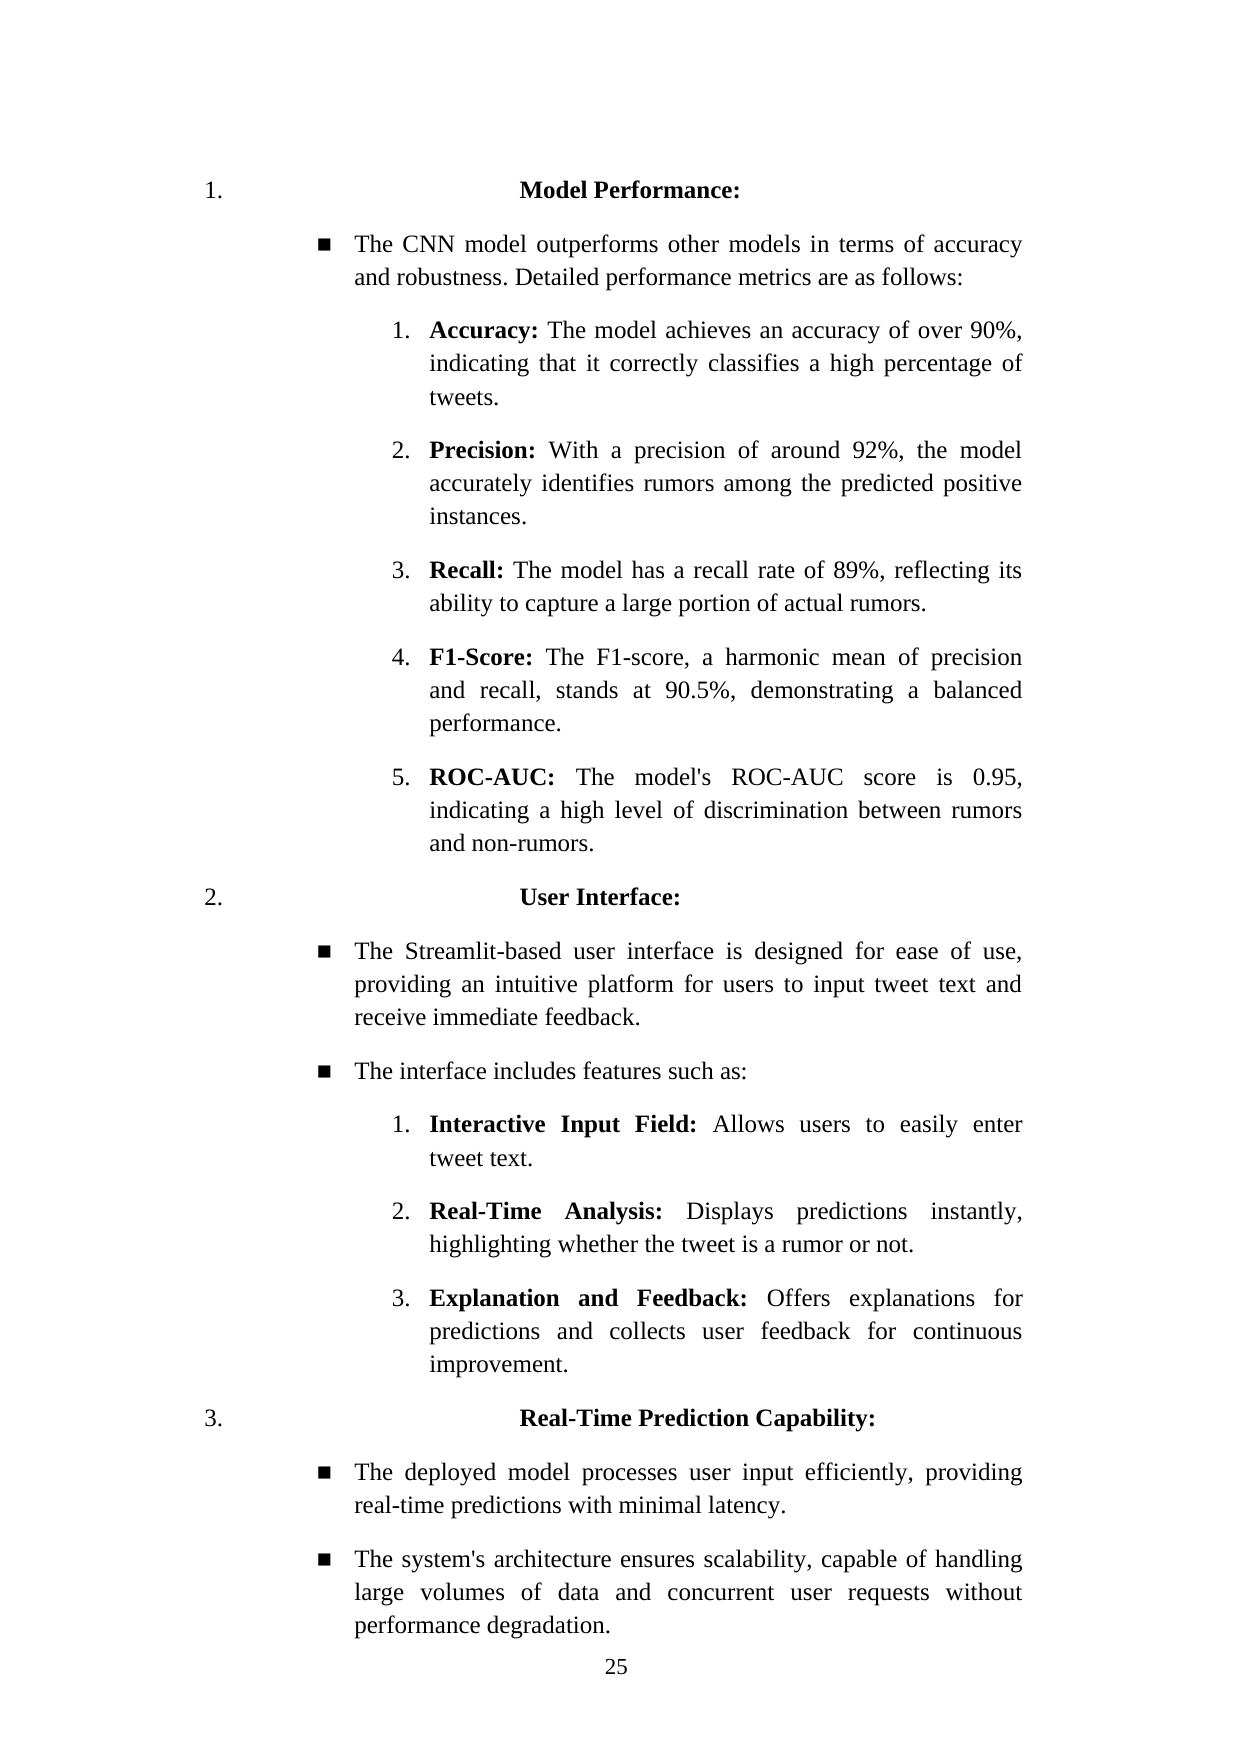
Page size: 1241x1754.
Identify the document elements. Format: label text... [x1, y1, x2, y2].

list F1-Score: The F1-score, a harmonic mean of precision and recall, stands at 90.5%, demonstrating a balanced performance. [392, 642, 1023, 737]
list Interactive Input Field: Allows users to easily enter tweet text. [392, 1109, 1023, 1171]
list User Interface: [204, 882, 1023, 911]
list The interface includes features such as: [317, 1056, 1023, 1084]
list Real-Time Analysis: Displays predictions instantly, highlighting whether the tweet is a rumor or not. [392, 1196, 1023, 1258]
list Explanation and Feedback: Offers explanations for predictions and collects user feedback for continuous improvement. [392, 1283, 1023, 1378]
list ROC-AUC: The model's ROC-AUC score is 0.95, indicating a high level of discrimination between rumors and non-rumors. [392, 762, 1023, 857]
list The deployed model processes user input efficiently, providing real-time predictions with minimal latency. [317, 1457, 1023, 1519]
list Real-Time Prediction Capability: [204, 1403, 1023, 1432]
list Precision: With a precision of around 92%, the model accurately identifies rumors among the predicted positive instances. [392, 435, 1023, 530]
list Accuracy: The model achieves an accuracy of over 90%, indicating that it correctly classifies a high percentage of tweets. [392, 316, 1023, 410]
list Recall: The model has a recall rate of 89%, reflecting its ability to capture a large portion of actual rumors. [392, 555, 1023, 617]
list The Streamlit-based user interface is designed for ease of use, providing an intuitive platform for users to input tweet text and receive immediate feedback. [317, 936, 1023, 1031]
list The CNN model outperforms other models in terms of accuracy and robustness. Detailed performance metrics are as follows: [317, 229, 1023, 290]
list The system's architecture ensures scalability, capable of handling large volumes of data and concurrent user requests without performance degradation. [317, 1544, 1023, 1639]
list Model Performance: [204, 175, 1023, 203]
